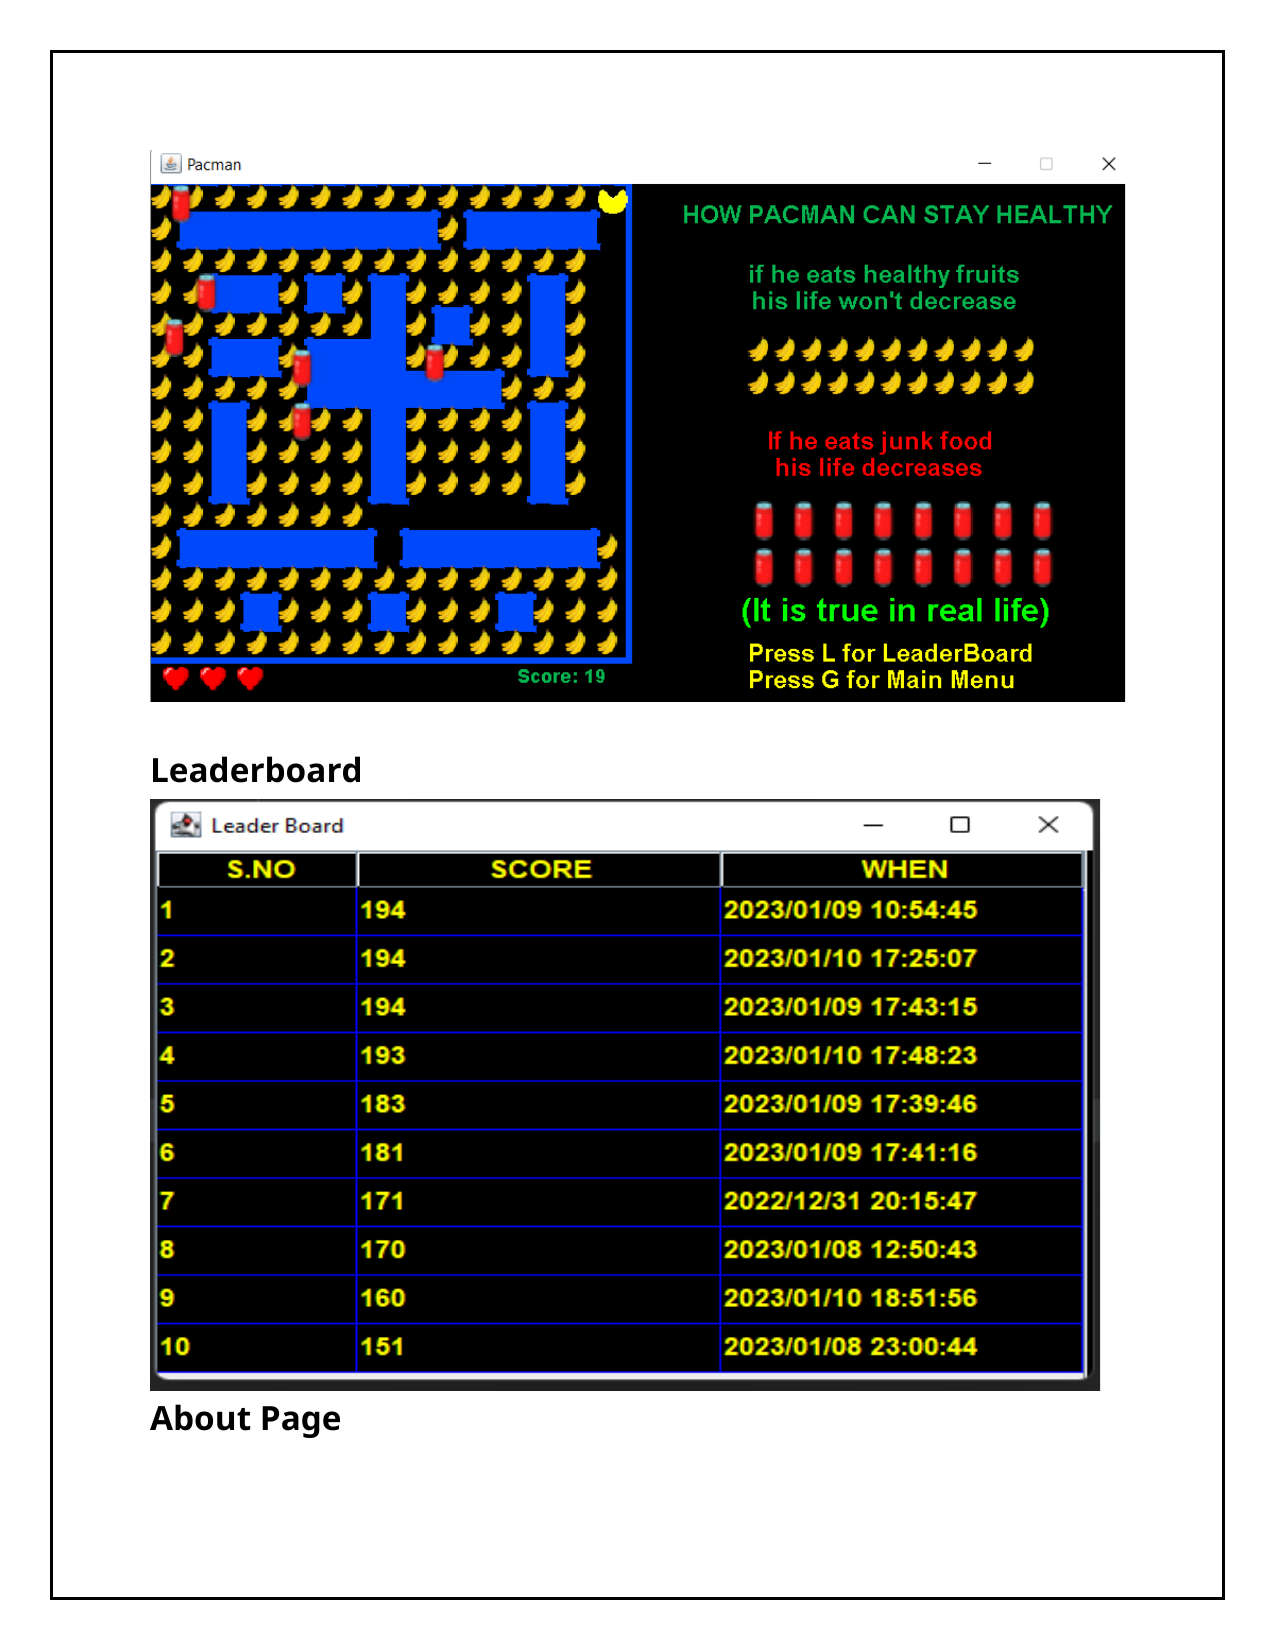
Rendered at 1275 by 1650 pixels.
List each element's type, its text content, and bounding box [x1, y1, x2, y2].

picture [150, 150, 1125, 702]
picture [150, 799, 1100, 1391]
text Leaderboard [150, 747, 1125, 793]
text About Page [150, 1395, 1125, 1440]
